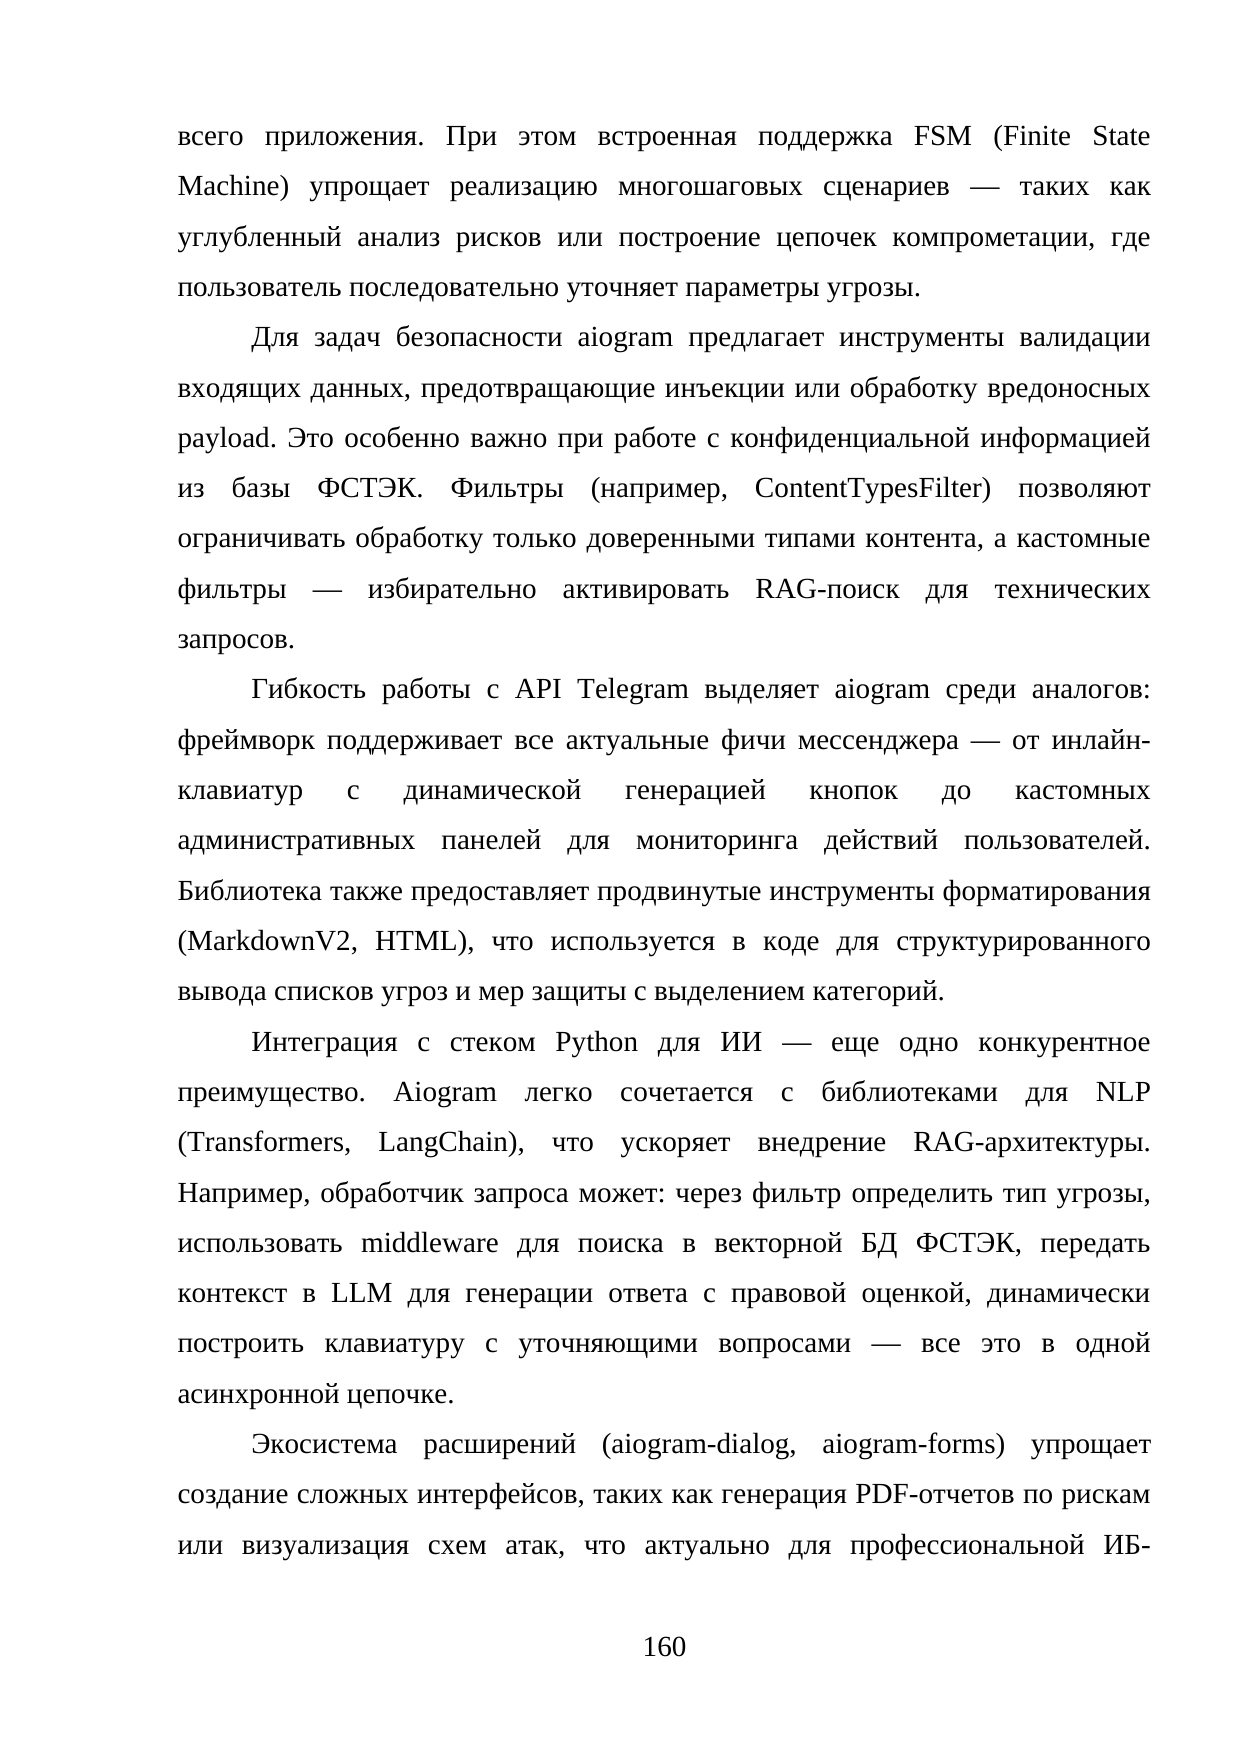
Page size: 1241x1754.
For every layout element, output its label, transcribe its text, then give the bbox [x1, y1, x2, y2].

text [177, 1426, 1152, 1560]
text Для задач безопасности aiogram предлагает инструменты валидации входящих данных, предотвращающие инъекции или обработку вредоносных payload. Это особенно важно при работе с конфиденциальной информацией из базы ФСТЭК. Фильтры (например, ContentTypesFilter) позволяют ограничивать обработку только доверенными типами контента, а кастомные фильтры — избирательно активировать RAG-поиск для технических запросов. [177, 319, 1152, 655]
text Гибкость работы с API Telegram выделяет aiogram среди аналогов: фреймворк поддерживает все актуальные фичи мессенджера — от инлайн-клавиатур с динамической генерацией кнопок до кастомных административных панелей для мониторинга действий пользователей. Библиотека также предоставляет продвинутые инструменты форматирования (MarkdownV2, HTML), что используется в коде для структурированного вывода списков угроз и мер защиты с выделением категорий. [177, 672, 1152, 1007]
text Интеграция с стеком Python для ИИ — еще одно конкурентное преимущество. Aiogram легко сочетается с библиотеками для NLP (Transformers, LangChain), что ускоряет внедрение RAG-архитектуры. Например, обработчик запроса может: через фильтр определить тип угрозы, использовать middleware для поиска в векторной БД ФСТЭК, передать контекст в LLM для генерации ответа с правовой оценкой, динамически построить клавиатуру с уточняющими вопросами — все это в одной асинхронной цепочке. [177, 1024, 1152, 1409]
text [177, 118, 1152, 303]
